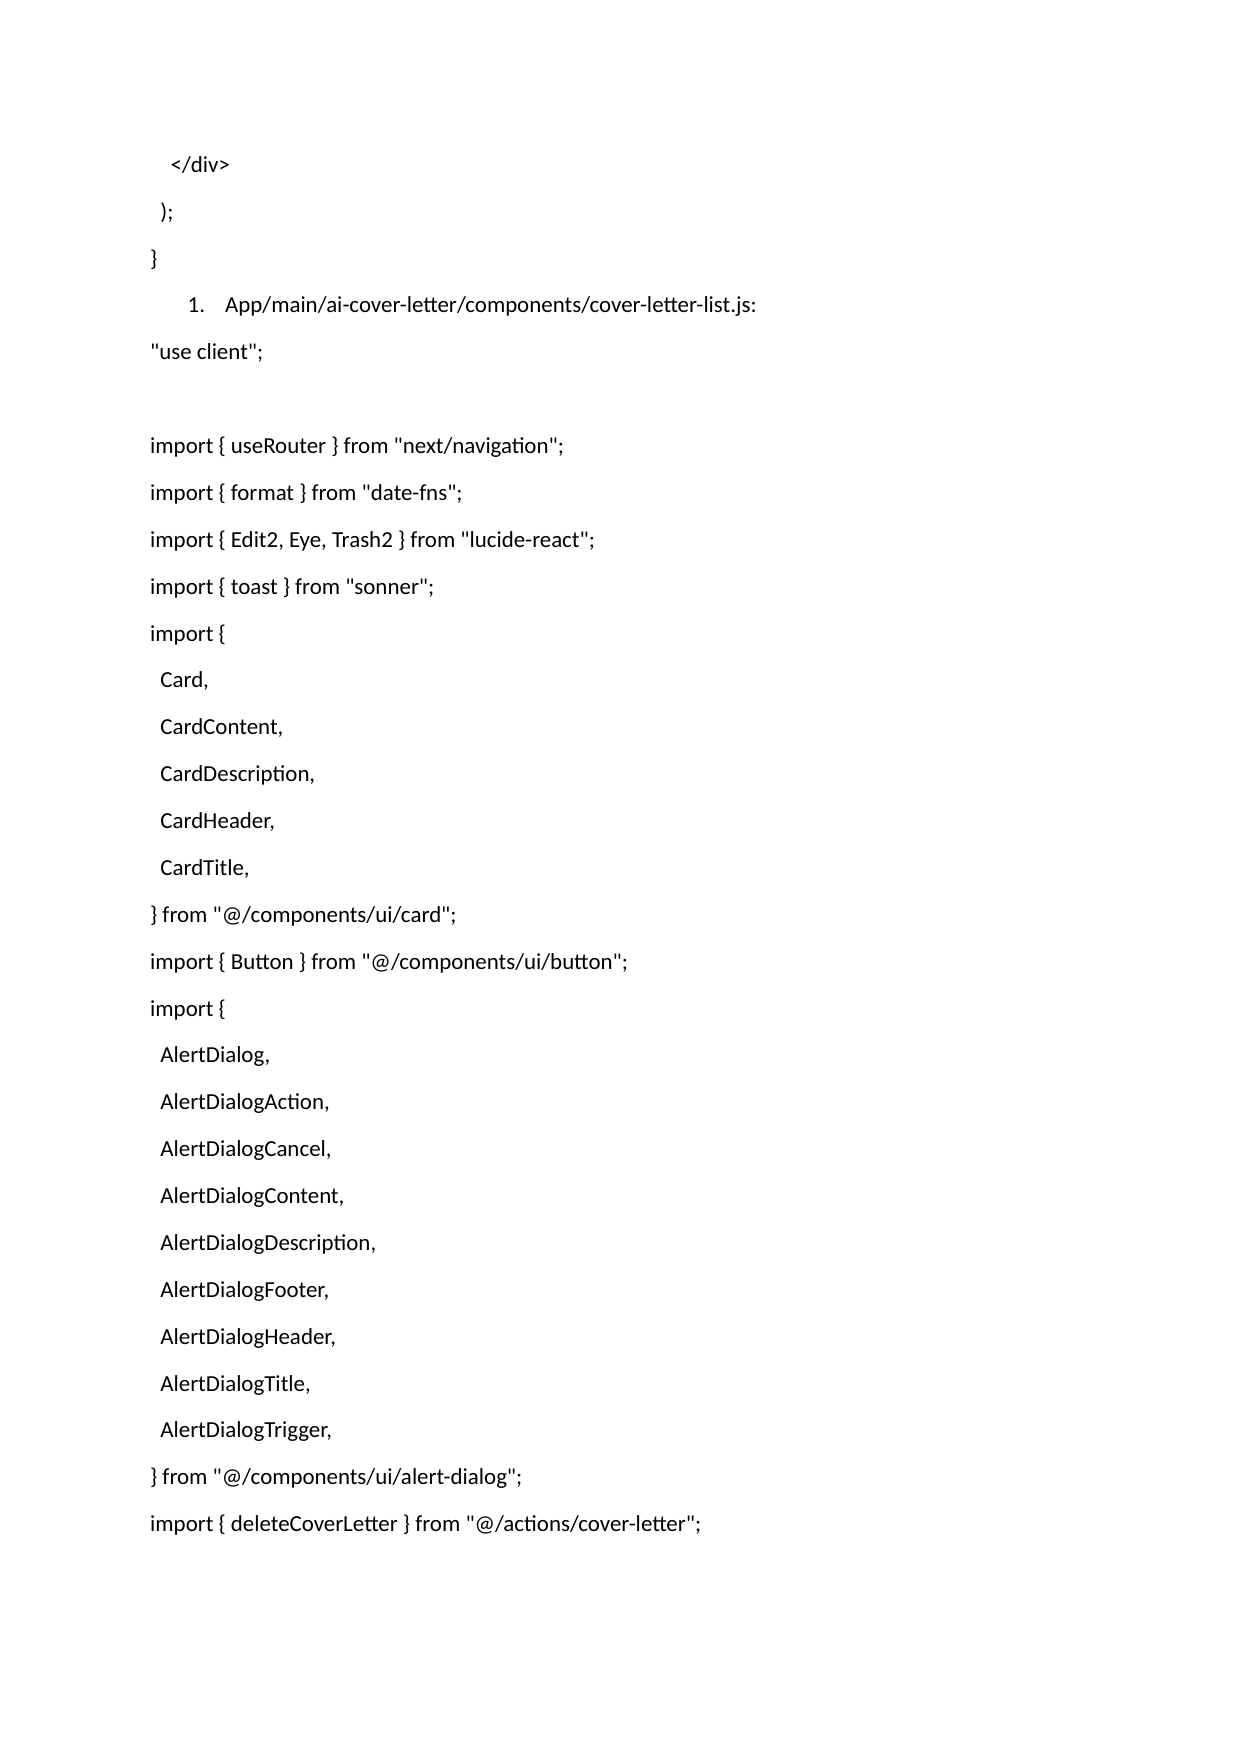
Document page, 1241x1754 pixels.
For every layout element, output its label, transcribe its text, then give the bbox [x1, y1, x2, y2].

text AlertDialogContent, [150, 1181, 1090, 1209]
text import { [150, 619, 1090, 647]
text "use client"; [150, 337, 1090, 366]
text AlertDialogTrigger, [150, 1416, 1090, 1444]
text CardHeader, [150, 806, 1090, 834]
text AlertDialogHeader, [150, 1322, 1090, 1350]
text ); [150, 197, 1090, 225]
text import { toast } from "sonner"; [150, 572, 1090, 600]
text import { deleteCoverLetter } from "@/actions/cover-letter"; [150, 1509, 1090, 1537]
text Card, [150, 666, 1090, 694]
text import { [150, 994, 1090, 1022]
text import { format } from "date-fns"; [150, 478, 1090, 506]
text </div> [150, 150, 1090, 178]
text import { Edit2, Eye, Trash2 } from "lucide-react"; [150, 525, 1090, 553]
text AlertDialogDescription, [150, 1228, 1090, 1256]
text CardContent, [150, 712, 1090, 741]
text import { Button } from "@/components/ui/button"; [150, 947, 1090, 975]
text AlertDialog, [150, 1041, 1090, 1069]
text import { useRouter } from "next/navigation"; [150, 431, 1090, 459]
text } from "@/components/ui/card"; [150, 900, 1090, 928]
text CardTitle, [150, 853, 1090, 881]
text AlertDialogFooter, [150, 1275, 1090, 1303]
text AlertDialogTitle, [150, 1369, 1090, 1397]
text AlertDialogCancel, [150, 1134, 1090, 1162]
text AlertDialogAction, [150, 1087, 1090, 1116]
list App/main/ai-cover-letter/components/cover-letter-list.js: [187, 291, 1090, 319]
text } [150, 244, 1090, 272]
text CardDescription, [150, 759, 1090, 787]
text } from "@/components/ui/alert-dialog"; [150, 1462, 1090, 1491]
